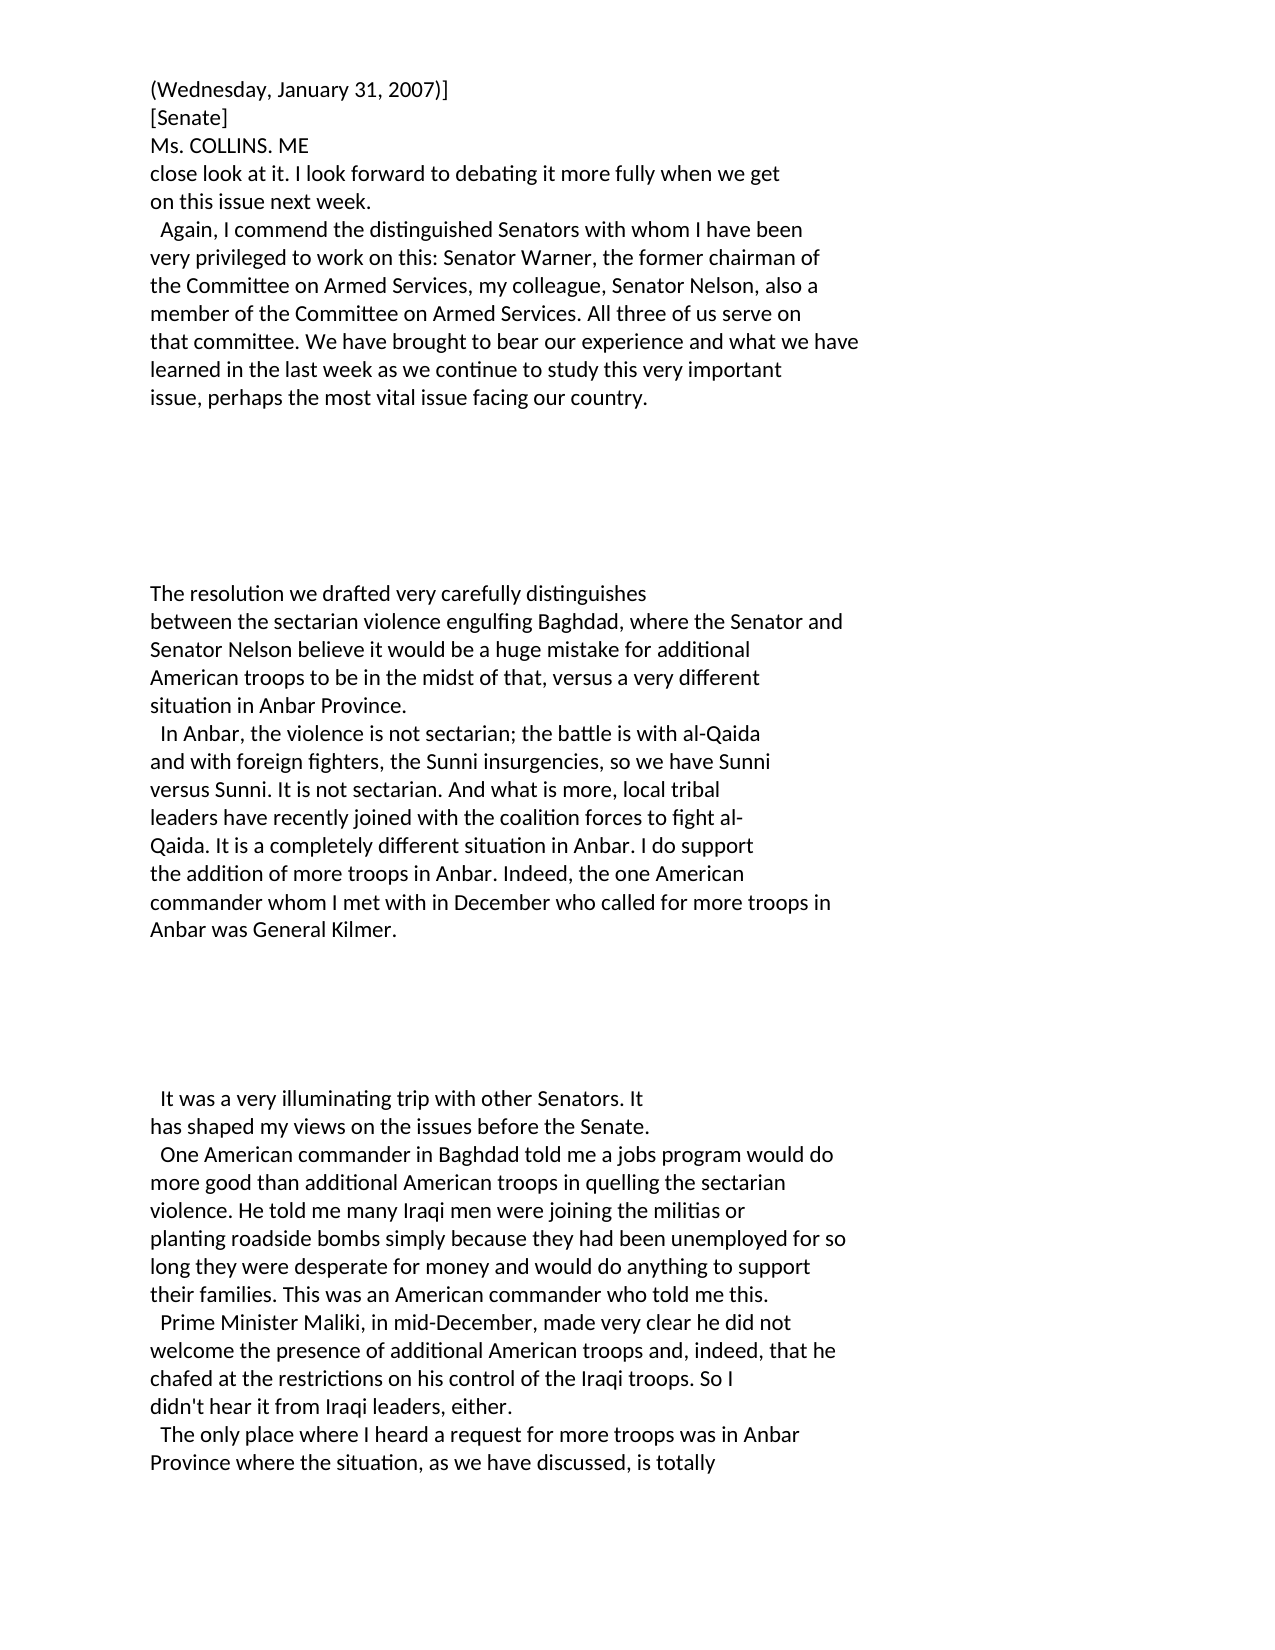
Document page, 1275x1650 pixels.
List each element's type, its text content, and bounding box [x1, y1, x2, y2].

text Province where the situation, as we have discussed, is totally [150, 1448, 1125, 1476]
text issue, perhaps the most vital issue facing our country. [150, 383, 1125, 411]
text more good than additional American troops in quelling the sectarian [150, 1168, 1125, 1196]
text very privileged to work on this: Senator Warner, the former chairman of [150, 243, 1125, 271]
text their families. This was an American commander who told me this. [150, 1280, 1125, 1308]
text didn't hear it from Iraqi leaders, either. [150, 1392, 1125, 1420]
text long they were desperate for money and would do anything to support [150, 1252, 1125, 1280]
text chafed at the restrictions on his control of the Iraqi troops. So I [150, 1364, 1125, 1392]
text versus Sunni. It is not sectarian. And what is more, local tribal [150, 776, 1125, 803]
text situation in Anbar Province. [150, 691, 1125, 719]
text has shaped my views on the issues before the Senate. [150, 1112, 1125, 1140]
text violence. He told me many Iraqi men were joining the militias or [150, 1196, 1125, 1224]
text One American commander in Baghdad told me a jobs program would do [150, 1140, 1125, 1168]
text on this issue next week. [150, 187, 1125, 215]
text Senator Nelson believe it would be a huge mistake for additional [150, 635, 1125, 663]
text In Anbar, the violence is not sectarian; the battle is with al-Qaida [150, 719, 1125, 747]
text Prime Minister Maliki, in mid-December, made very clear he did not [150, 1308, 1125, 1336]
text It was a very illuminating trip with other Senators. It [150, 1084, 1125, 1112]
text between the sectarian violence engulfing Baghdad, where the Senator and [150, 607, 1125, 635]
text and with foreign fighters, the Sunni insurgencies, so we have Sunni [150, 747, 1125, 776]
text leaders have recently joined with the coalition forces to fight al- [150, 803, 1125, 832]
text welcome the presence of additional American troops and, indeed, that he [150, 1336, 1125, 1364]
text close look at it. I look forward to debating it more fully when we get [150, 159, 1125, 187]
text Again, I commend the distinguished Senators with whom I have been [150, 215, 1125, 243]
text that committee. We have brought to bear our experience and what we have [150, 327, 1125, 355]
text planting roadside bombs simply because they had been unemployed for so [150, 1224, 1125, 1252]
text commander whom I met with in December who called for more troops in [150, 888, 1125, 916]
text American troops to be in the midst of that, versus a very different [150, 663, 1125, 691]
text Qaida. It is a completely different situation in Anbar. I do support [150, 832, 1125, 859]
text The resolution we drafted very carefully distinguishes [150, 579, 1125, 607]
text The only place where I heard a request for more troops was in Anbar [150, 1420, 1125, 1448]
text the Committee on Armed Services, my colleague, Senator Nelson, also a [150, 271, 1125, 299]
text member of the Committee on Armed Services. All three of us serve on [150, 299, 1125, 327]
text learned in the last week as we continue to study this very important [150, 355, 1125, 383]
text Anbar was General Kilmer. [150, 916, 1125, 944]
text the addition of more troops in Anbar. Indeed, the one American [150, 859, 1125, 888]
